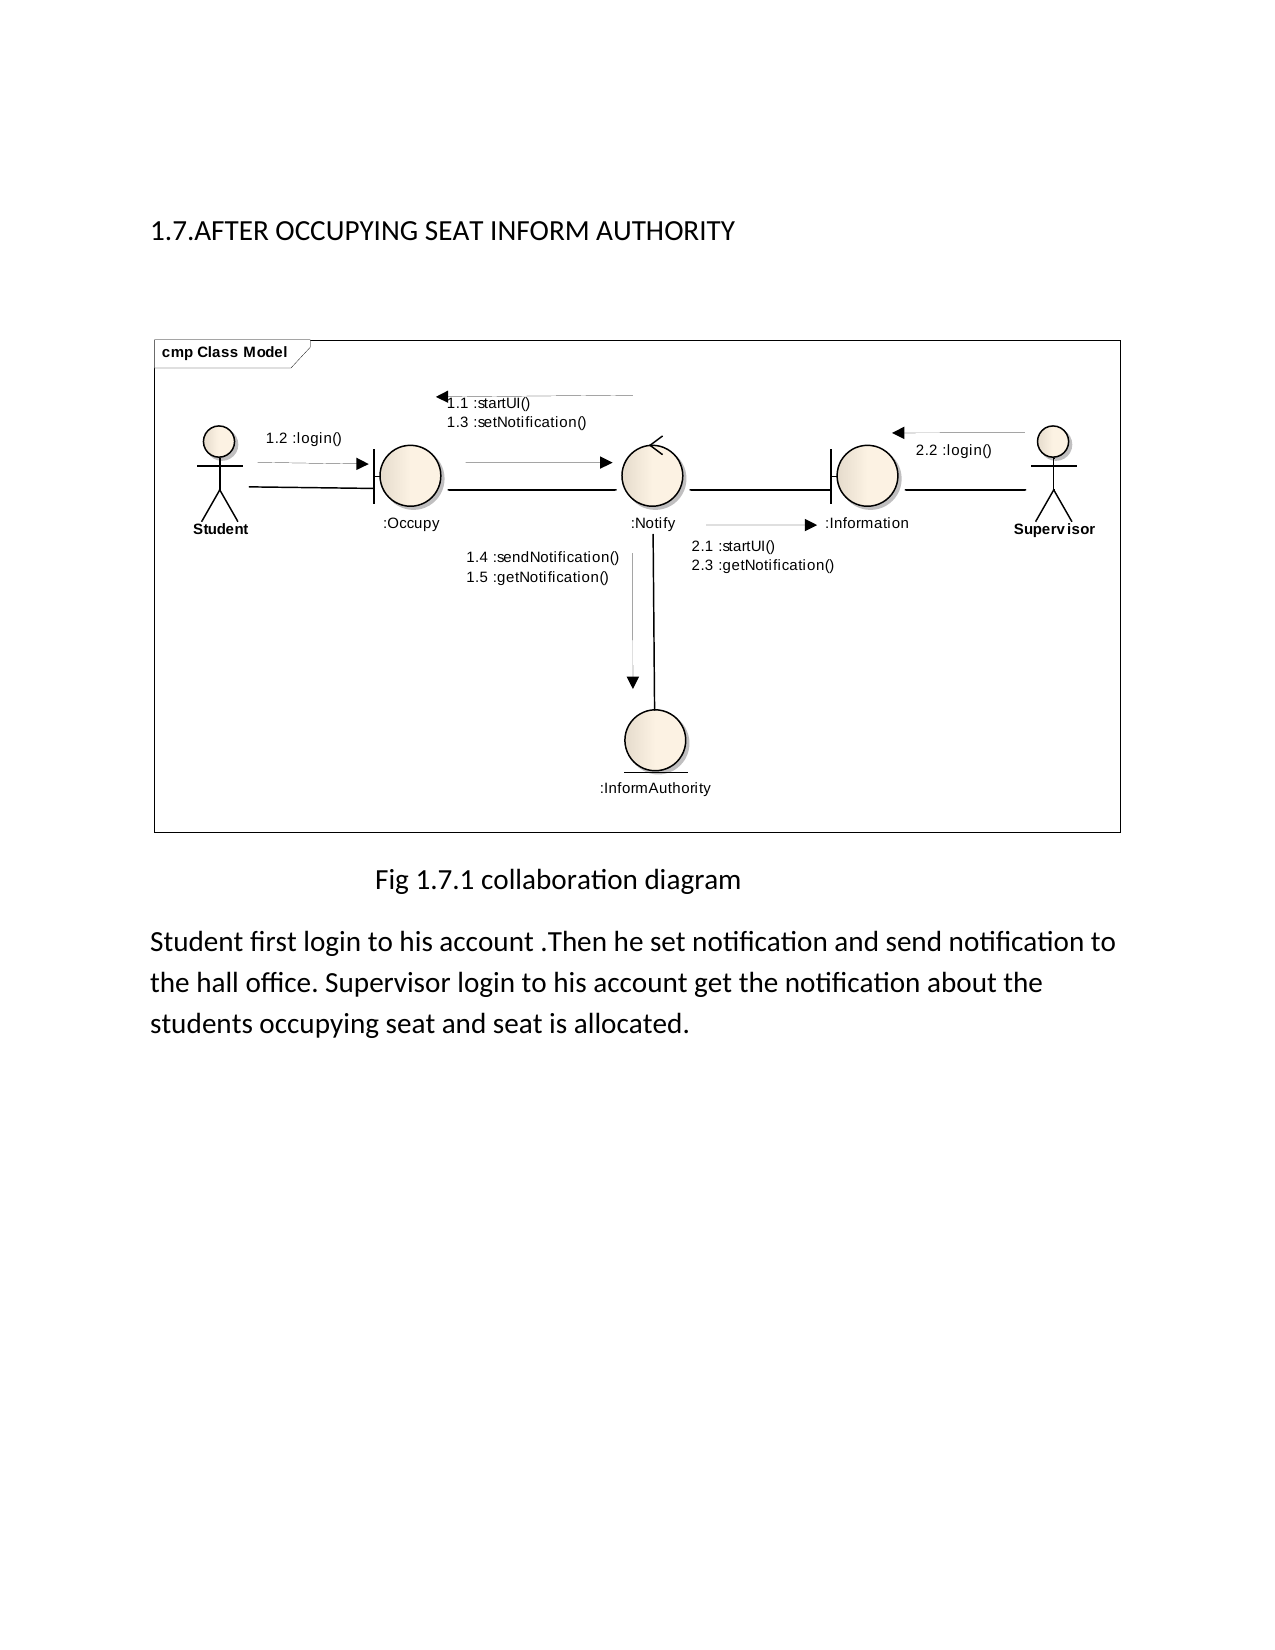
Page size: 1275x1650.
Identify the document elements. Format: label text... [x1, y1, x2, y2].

text 1.7.AFTER OCCUPYING SEAT INFORM AUTHORITY [150, 212, 1125, 247]
text Fig 1.7.1 collaboration diagram [150, 861, 1125, 897]
text Student first login to his account .Then he set notification and send notification to the hall office. Supervisor login to his account get the notification about the students occupying seat and seat is allocated. [150, 923, 1125, 1040]
